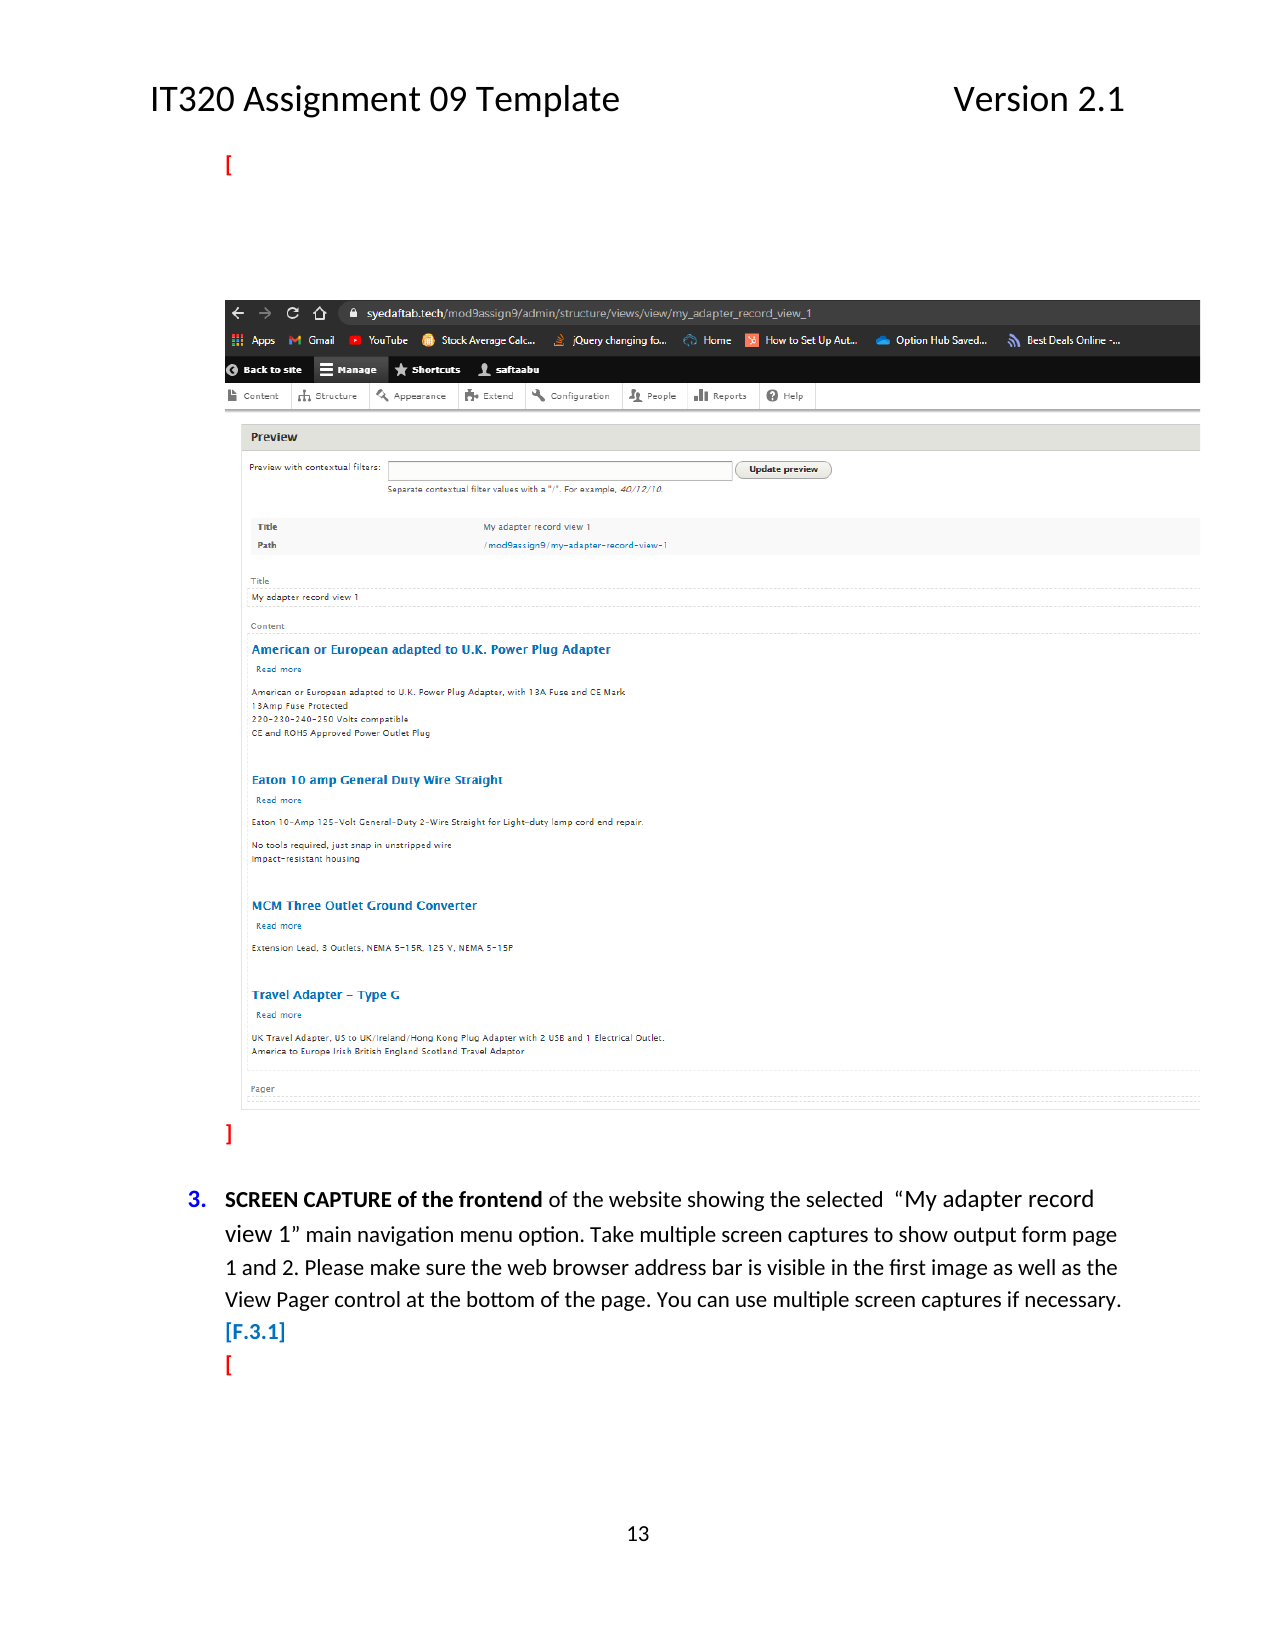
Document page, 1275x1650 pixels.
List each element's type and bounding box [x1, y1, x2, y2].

picture [225, 300, 1200, 1115]
list [187, 1183, 1125, 1378]
list [187, 150, 1125, 1179]
